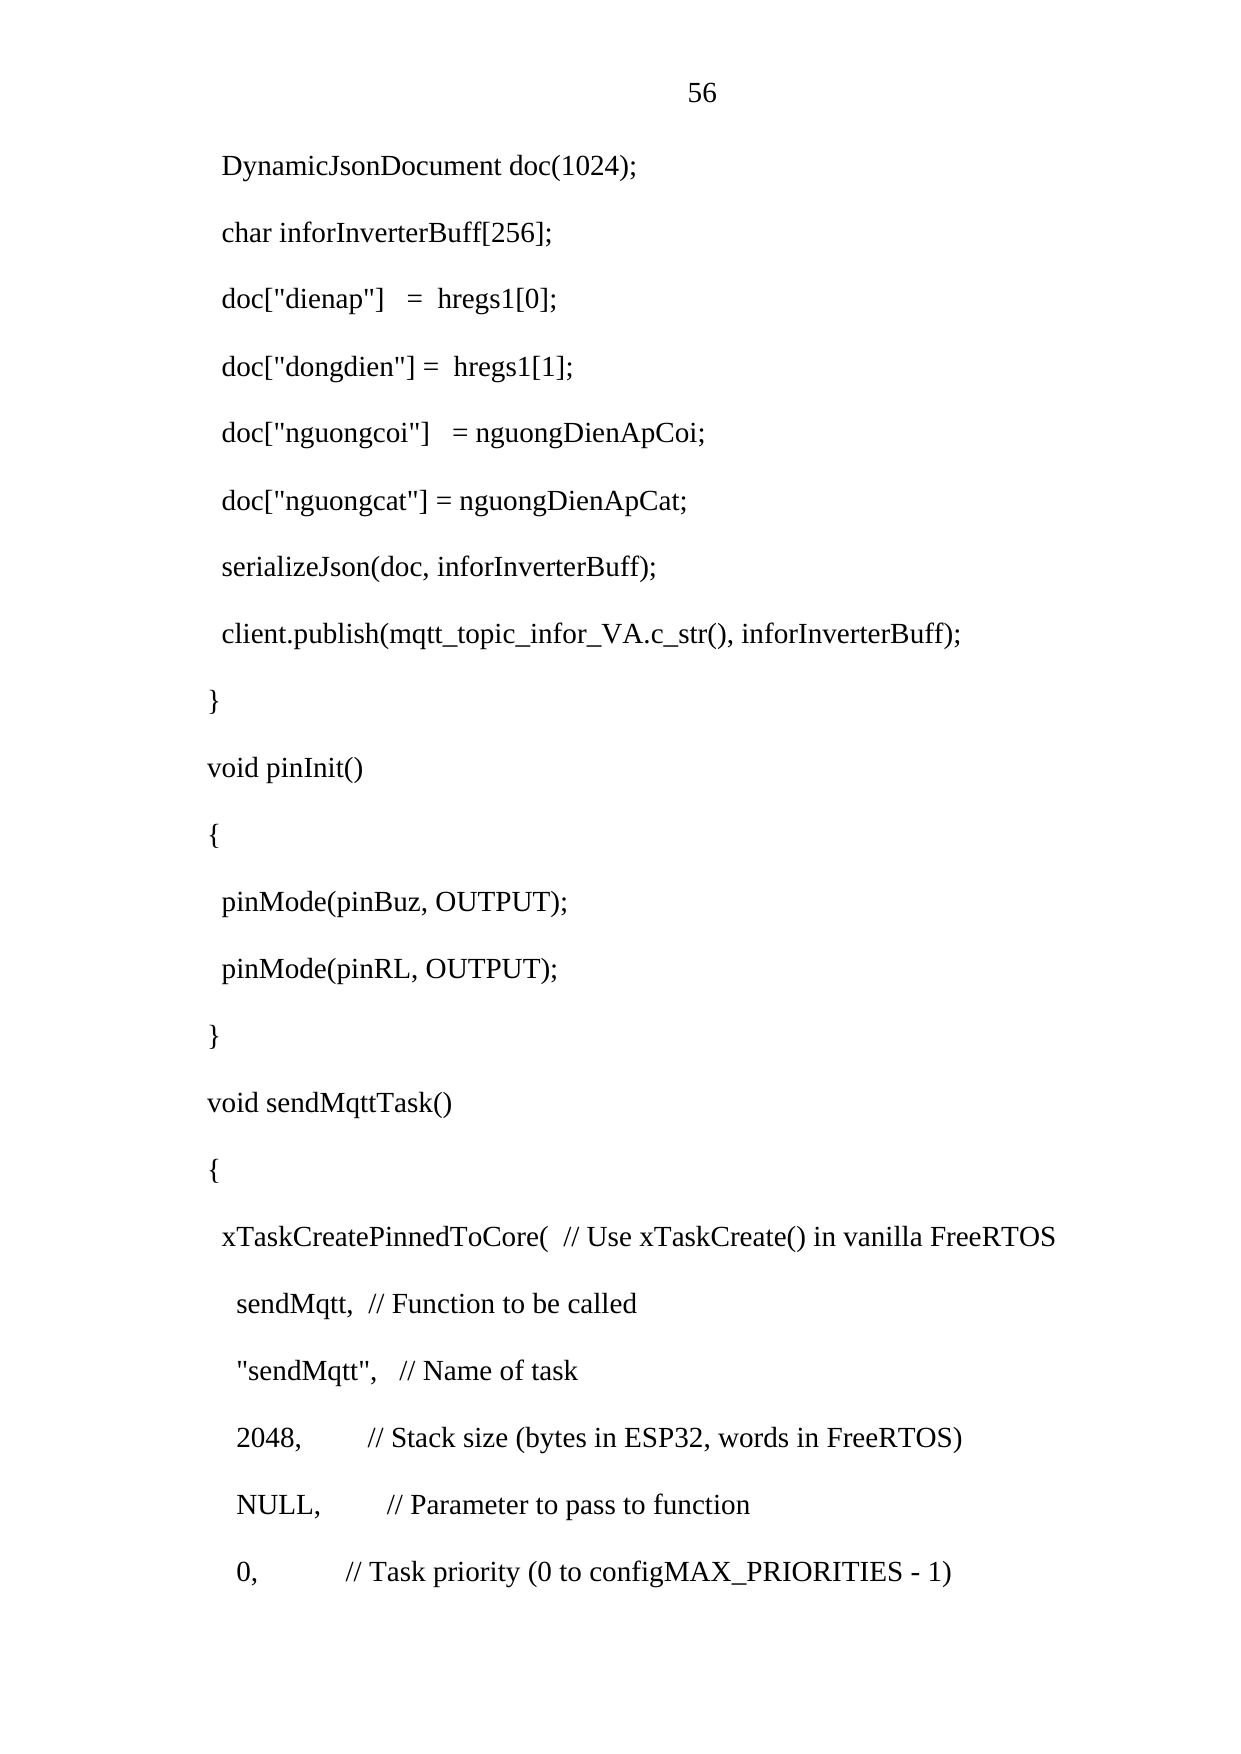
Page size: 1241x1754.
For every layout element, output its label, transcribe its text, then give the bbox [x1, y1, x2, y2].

text doc["dienap"] = hregs1[0]; [207, 282, 1122, 315]
text pinMode(pinRL, OUTPUT); [207, 951, 1122, 985]
text void sendMqttTask() [207, 1085, 1122, 1119]
text doc["nguongcoi"] = nguongDienApCoi; [207, 416, 1122, 449]
text pinMode(pinBuz, OUTPUT); [207, 884, 1122, 918]
text NULL, // Parameter to pass to function [207, 1487, 1122, 1521]
text 0, // Task priority (0 to configMAX_PRIORITIES - 1) [207, 1554, 1122, 1588]
text 2048, // Stack size (bytes in ESP32, words in FreeRTOS) [207, 1420, 1122, 1454]
text xTaskCreatePinnedToCore( // Use xTaskCreate() in vanilla FreeRTOS [207, 1219, 1122, 1253]
text void pinInit() [207, 751, 1122, 784]
text { [207, 1152, 1122, 1186]
text } [207, 683, 1122, 717]
text char inforInverterBuff[256]; [207, 215, 1122, 248]
text client.publish(mqtt_topic_infor_VA.c_str(), inforInverterBuff); [207, 617, 1122, 650]
text doc["dongdien"] = hregs1[1]; [207, 349, 1122, 382]
text sendMqtt, // Function to be called [207, 1286, 1122, 1320]
text DynamicJsonDocument doc(1024); [207, 148, 1122, 181]
text serializeJson(doc, inforInverterBuff); [207, 549, 1122, 583]
text } [207, 1018, 1122, 1052]
text doc["nguongcat"] = nguongDienApCat; [207, 483, 1122, 516]
text "sendMqtt", // Name of task [207, 1353, 1122, 1387]
text { [207, 817, 1122, 851]
